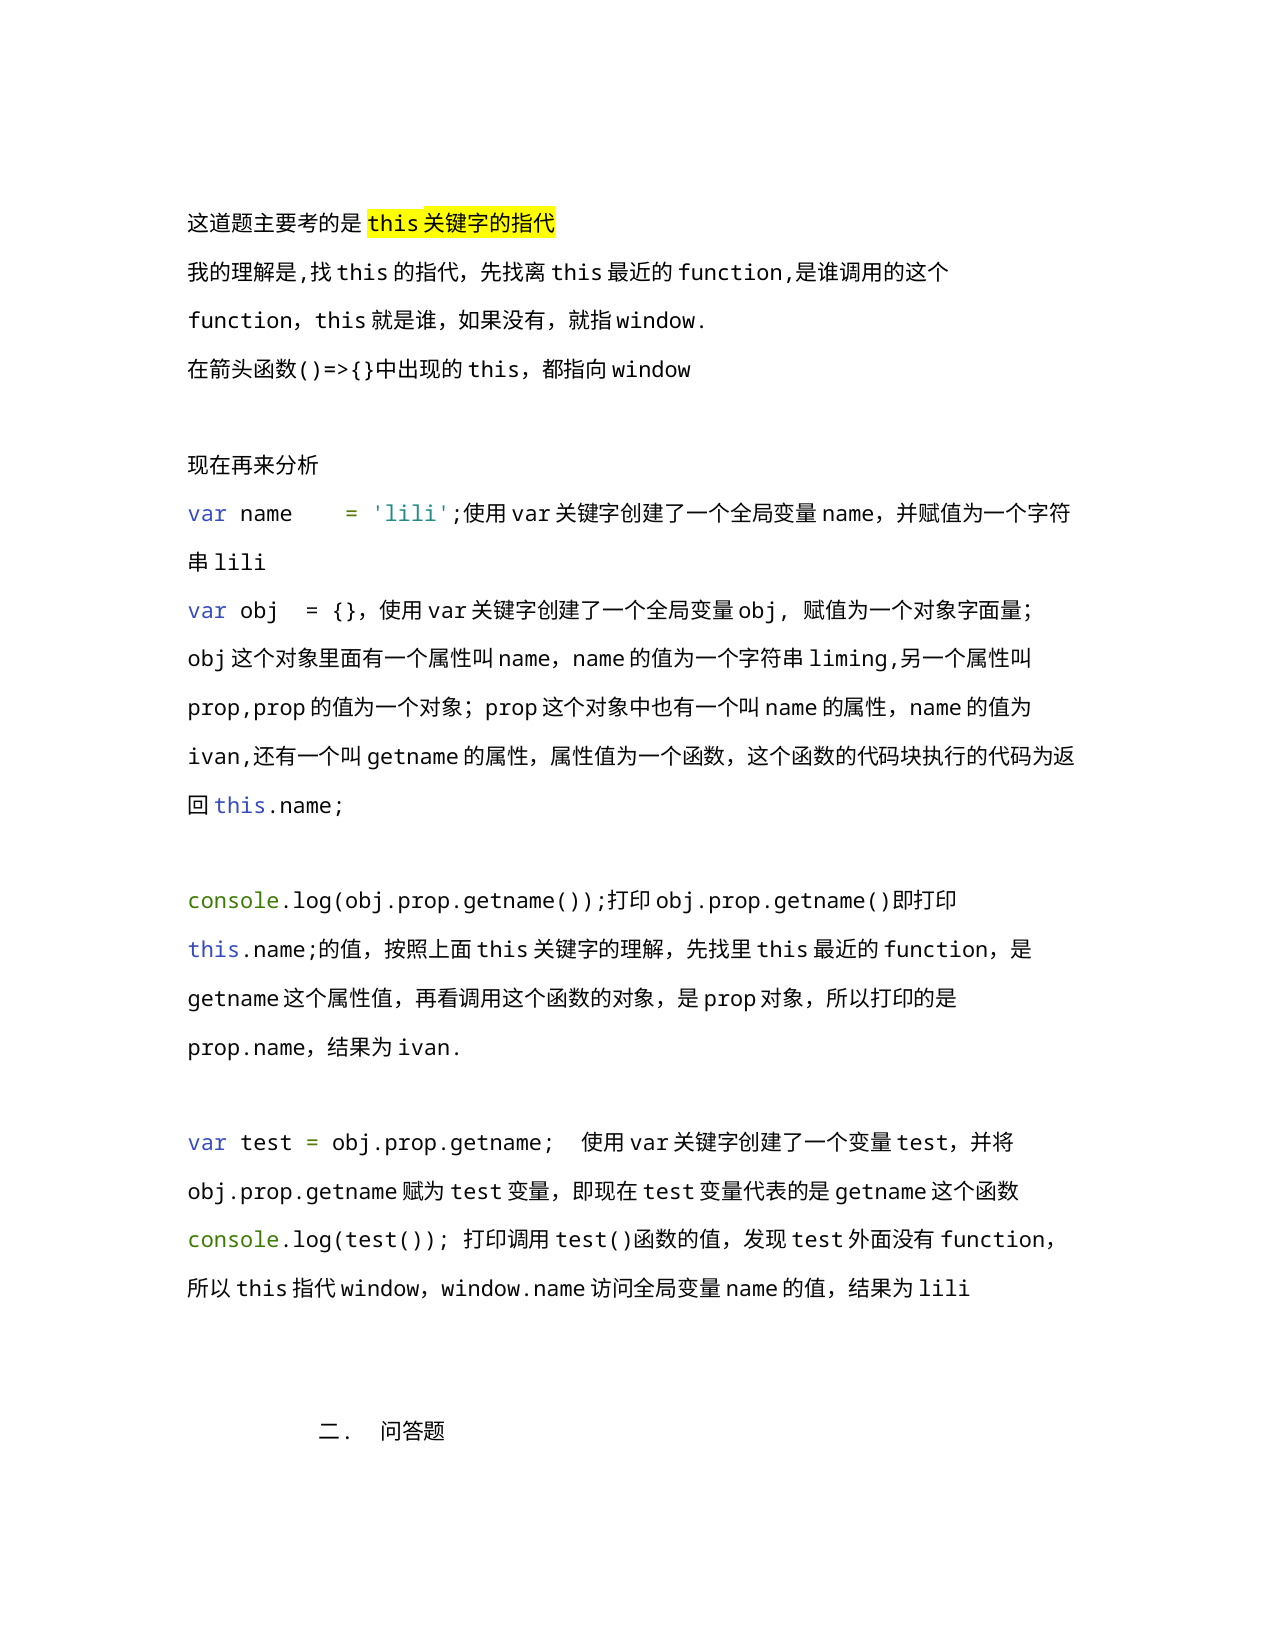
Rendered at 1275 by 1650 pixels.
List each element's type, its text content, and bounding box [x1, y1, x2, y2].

text console.log(test()); 打印调用test()函数的值，发现test外面没有function，所以this指代window，window.name访问全局变量name的值，结果为lili [187, 1222, 1087, 1303]
text 现在再来分析 [187, 447, 1087, 480]
text var test = obj.prop.getname; 使用var关键字创建了一个变量test，并将obj.prop.getname赋为test变量，即现在test变量代表的是getname这个函数 [187, 1125, 1087, 1206]
text obj这个对象里面有一个属性叫name，name的值为一个字符串liming,另一个属性叫prop,prop的值为一个对象；prop这个对象中也有一个叫name的属性，name的值为ivan,还有一个叫getname的属性，属性值为一个函数，这个函数的代码块执行的代码为返回this.name; [187, 641, 1087, 820]
text 我的理解是,找this的指代，先找离this最近的function,是谁调用的这个function，this就是谁，如果没有，就指window. [187, 254, 1087, 336]
text 这道题主要考的是this关键字的指代 [187, 206, 1087, 239]
text 在箭头函数()=>{}中出现的this，都指向window [187, 352, 1087, 384]
text var obj = {}，使用var关键字创建了一个全局变量obj, 赋值为一个对象字面量； [187, 593, 1087, 625]
list 问答题 [187, 1414, 1087, 1446]
text var name = 'lili';使用var关键字创建了一个全局变量name，并赋值为一个字符串lili [187, 496, 1087, 577]
text console.log(obj.prop.getname());打印obj.prop.getname()即打印this.name;的值，按照上面this关键字的理解，先找里this最近的function，是getname这个属性值，再看调用这个函数的对象，是prop对象，所以打印的是prop.name，结果为ivan. [187, 883, 1087, 1062]
